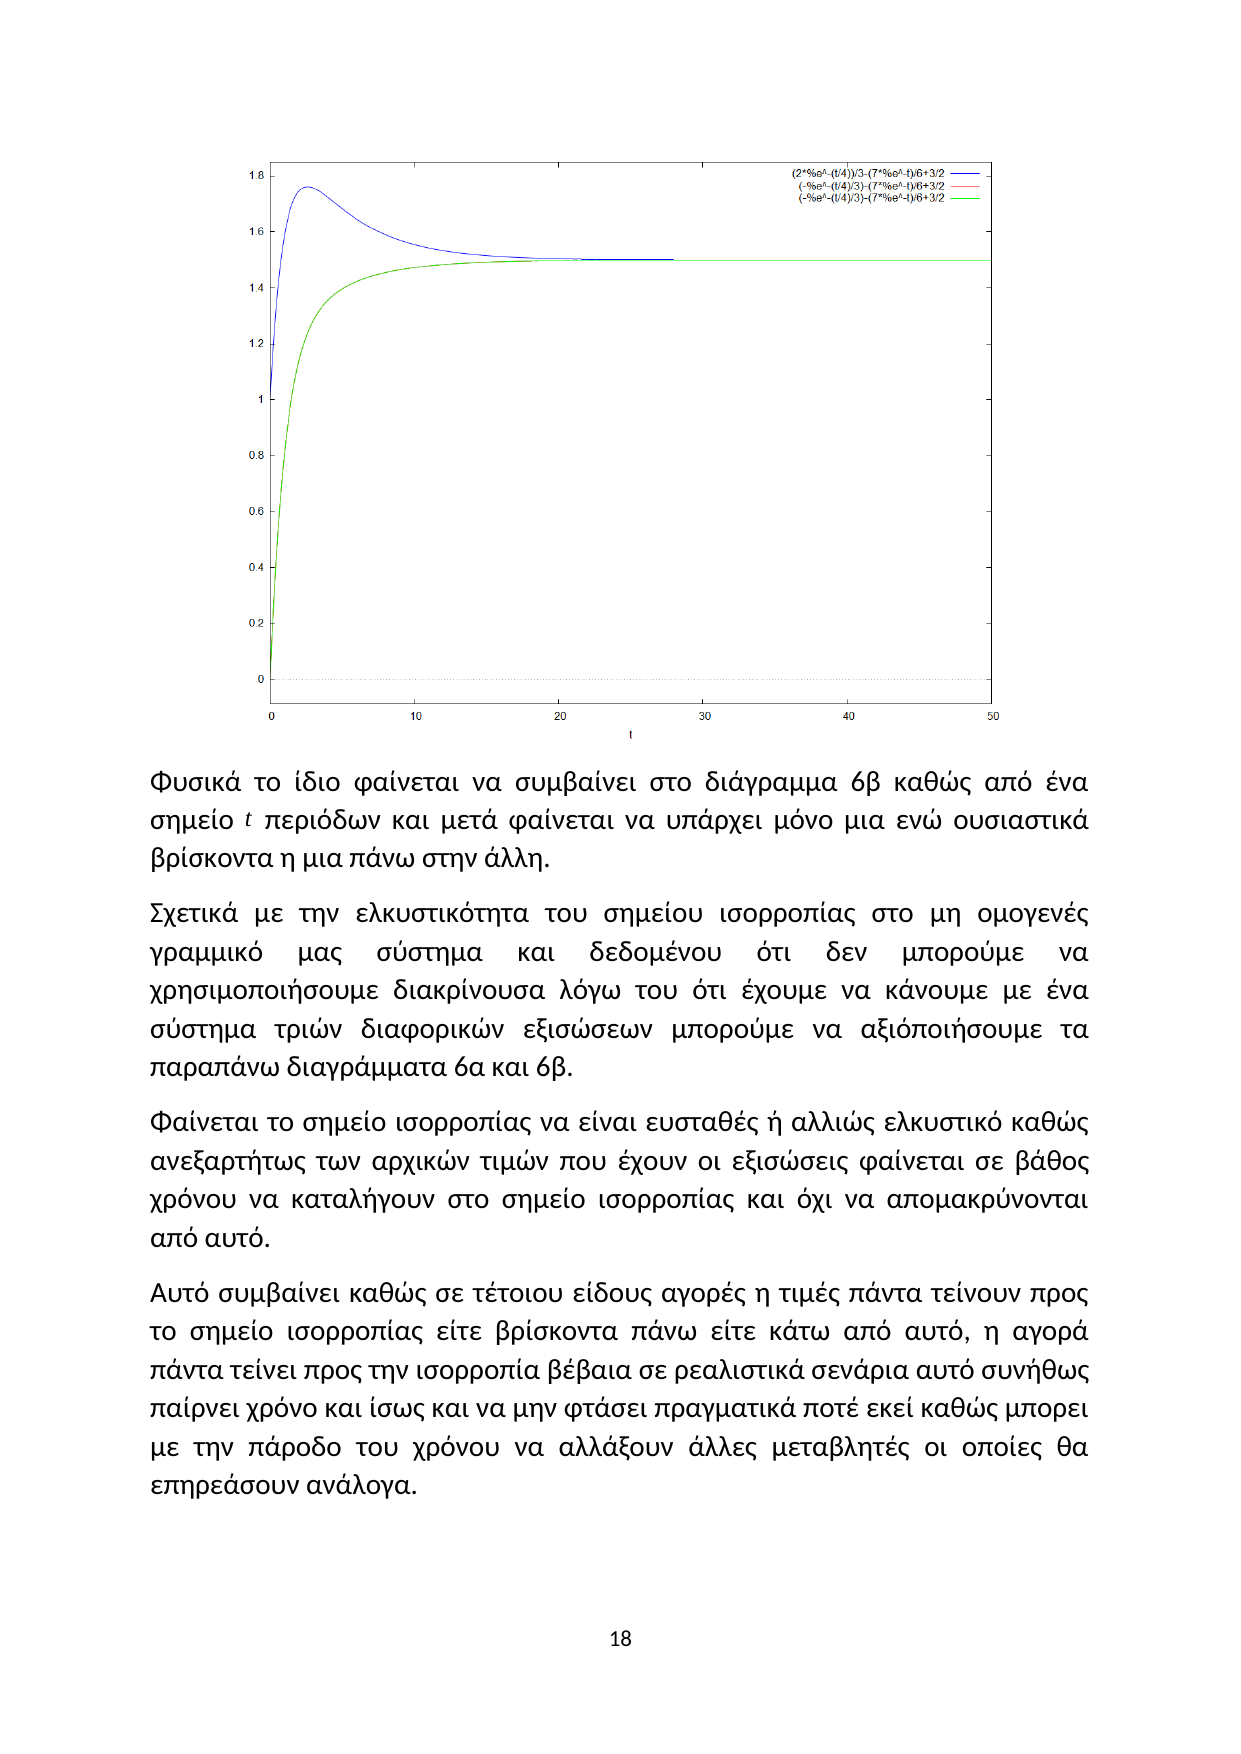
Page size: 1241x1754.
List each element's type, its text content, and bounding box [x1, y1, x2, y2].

text Σχετικά με την ελκυστικότητα του σημείου ισορροπίας στο μη ομογενές γραμμικό μας σύστημα και δεδομένου ότι δεν μπορούμε να χρησιμοποιήσουμε διακρίνουσα λόγω του ότι έχουμε να κάνουμε με ένα σύστημα τριών διαφορικών εξισώσεων μπορούμε να αξιόποιήσουμε τα παραπάνω διαγράμματα 6α και 6β. [150, 894, 1090, 1084]
picture [224, 150, 1016, 744]
text Φυσικά το ίδιο φαίνεται να συμβαίνει στο διάγραμμα 6β καθώς από ένα σημείο περιόδων και μετά φαίνεται να υπάρχει μόνο μια ενώ ουσιαστικά βρίσκοντα η μια πάνω στην άλλη. [150, 763, 1090, 875]
text Αυτό συμβαίνει καθώς σε τέτοιου είδους αγορές η τιμές πάντα τείνουν προς το σημείο ισορροπίας είτε βρίσκοντα πάνω είτε κάτω από αυτό, η αγορά πάντα τείνει προς την ισορροπία βέβαια σε ρεαλιστικά σενάρια αυτό συνήθως παίρνει χρόνο και ίσως και να μην φτάσει πραγματικά ποτέ εκεί καθώς μπορει με την πάροδο του χρόνου να αλλάξουν άλλες μεταβλητές οι οποίες θα επηρεάσουν ανάλογα. [150, 1274, 1090, 1502]
text Φαίνεται το σημείο ισορροπίας να είναι ευσταθές ή αλλιώς ελκυστικό καθώς ανεξαρτήτως των αρχικών τιμών που έχουν οι εξισώσεις φαίνεται σε βάθος χρόνου να καταλήγουν στο σημείο ισορροπίας και όχι να απομακρύνονται από αυτό. [150, 1103, 1090, 1254]
